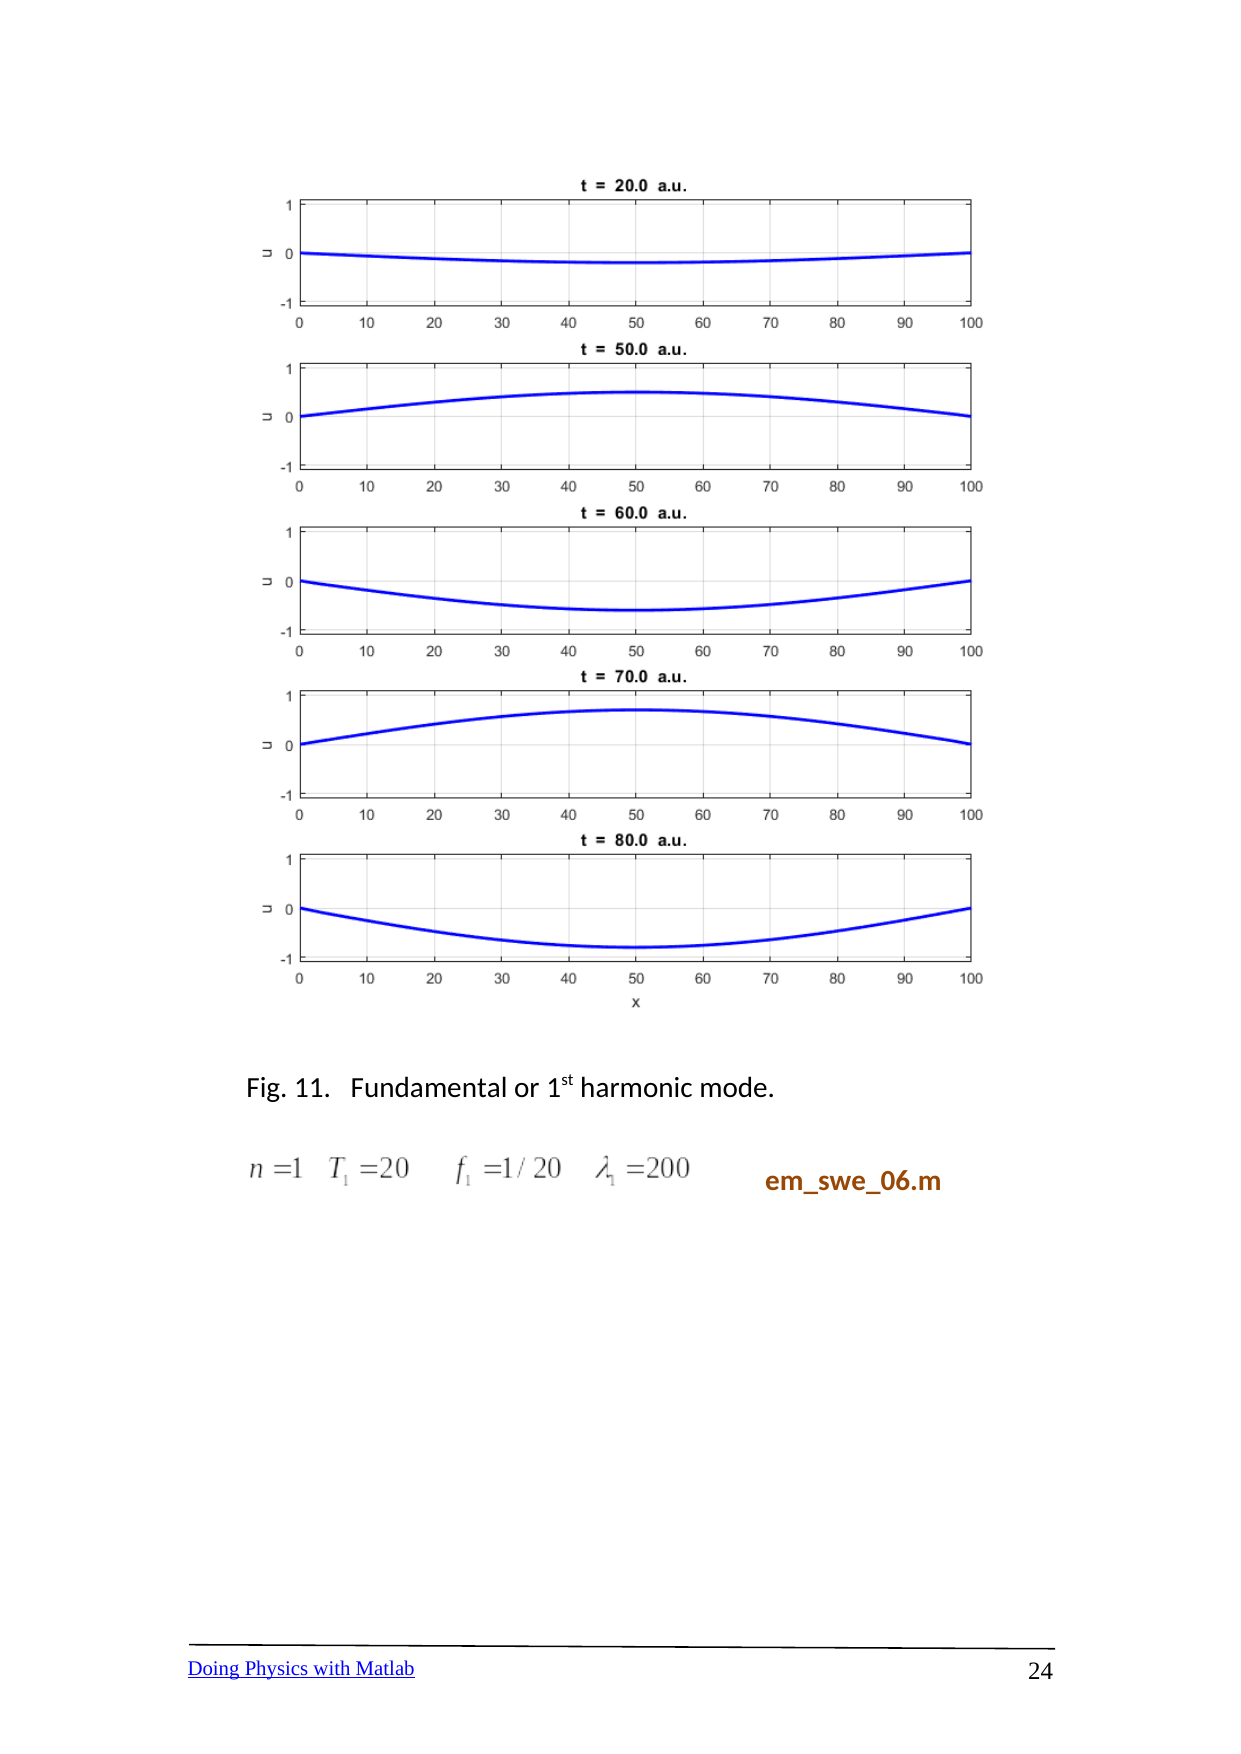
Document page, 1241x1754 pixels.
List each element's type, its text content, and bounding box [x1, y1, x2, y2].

text em_swe_06.m [187, 1151, 1058, 1198]
picture [187, 118, 1053, 1066]
text Fig. 11. Fundamental or 1st harmonic mode. [187, 1069, 1058, 1105]
